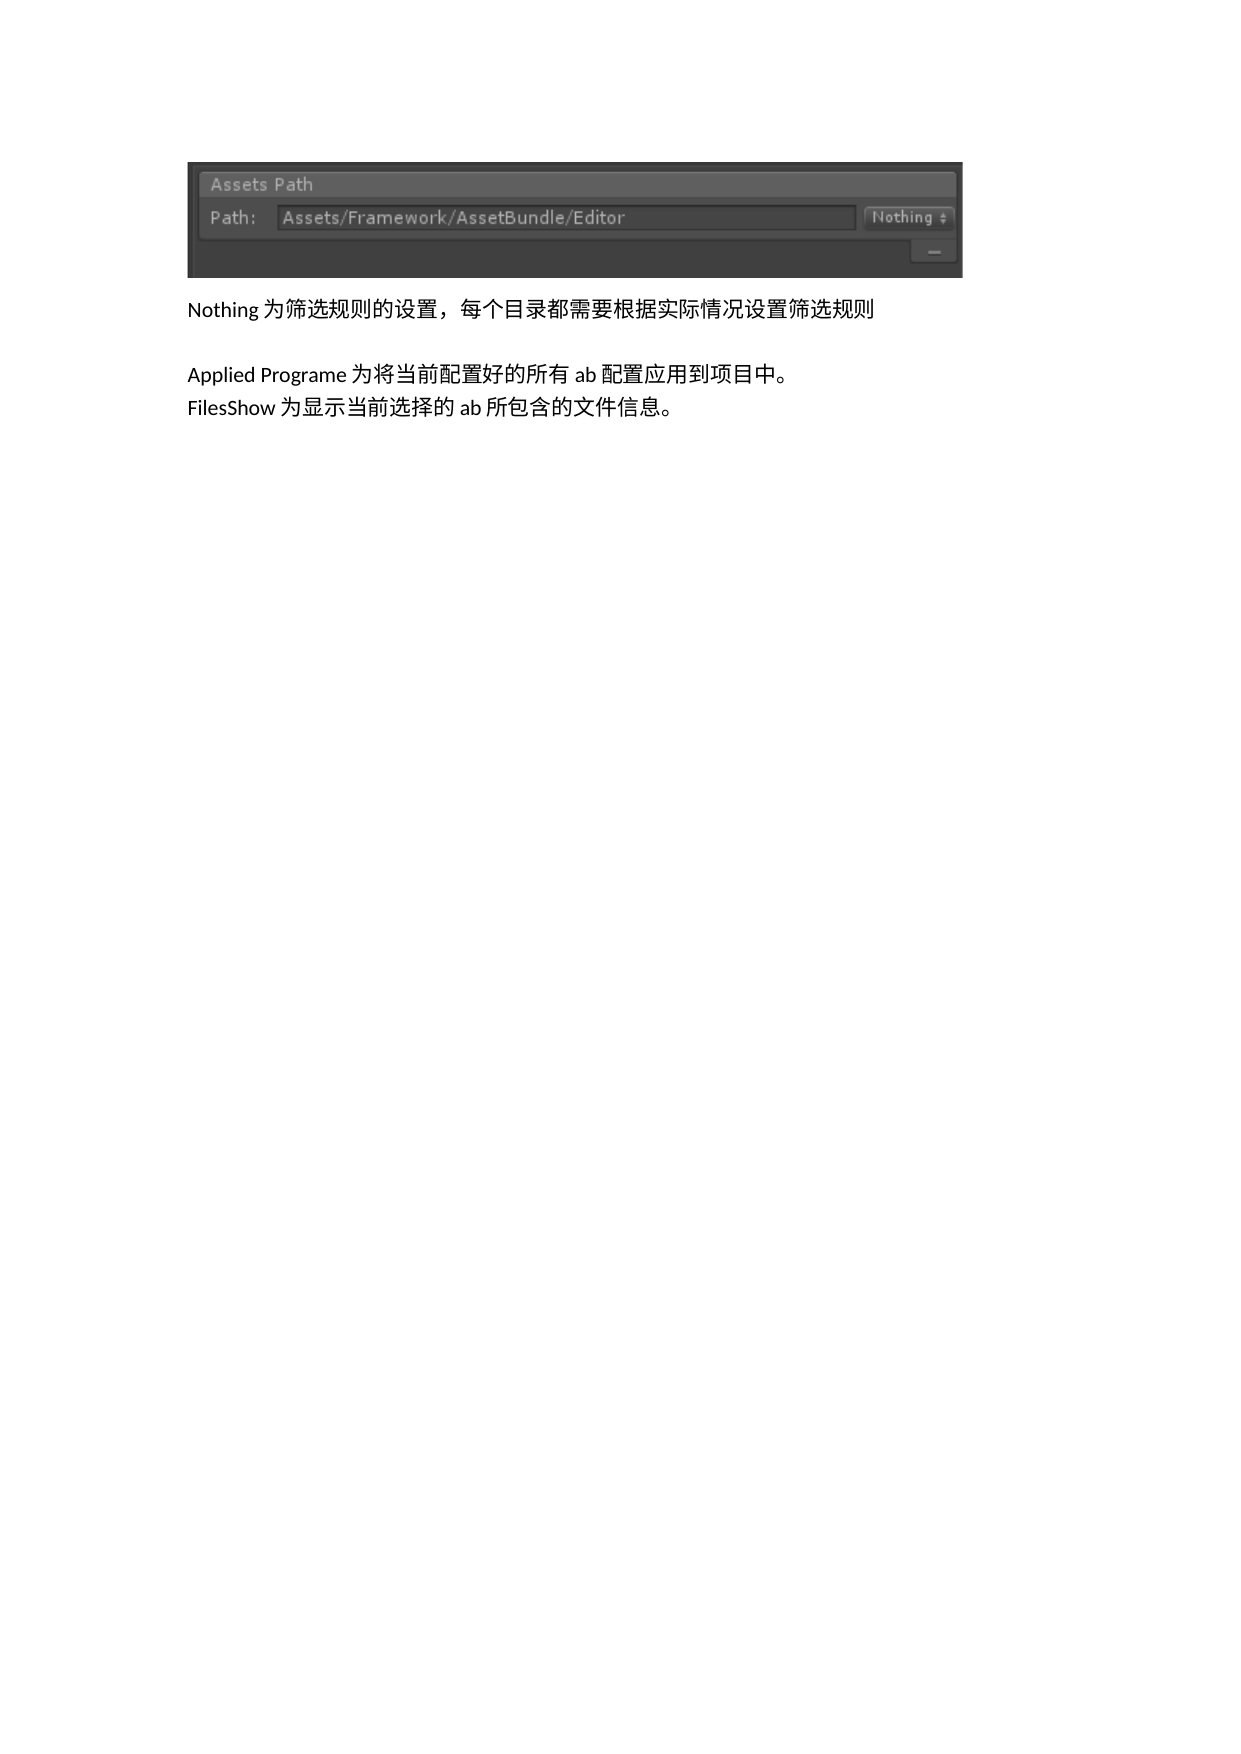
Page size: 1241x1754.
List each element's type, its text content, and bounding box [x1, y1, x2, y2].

text Applied Programe为将当前配置好的所有ab配置应用到项目中。 [187, 357, 1053, 389]
text Nothing为筛选规则的设置，每个目录都需要根据实际情况设置筛选规则 [187, 292, 1053, 324]
text FilesShow为显示当前选择的ab所包含的文件信息。 [187, 389, 1053, 422]
picture [187, 162, 963, 278]
